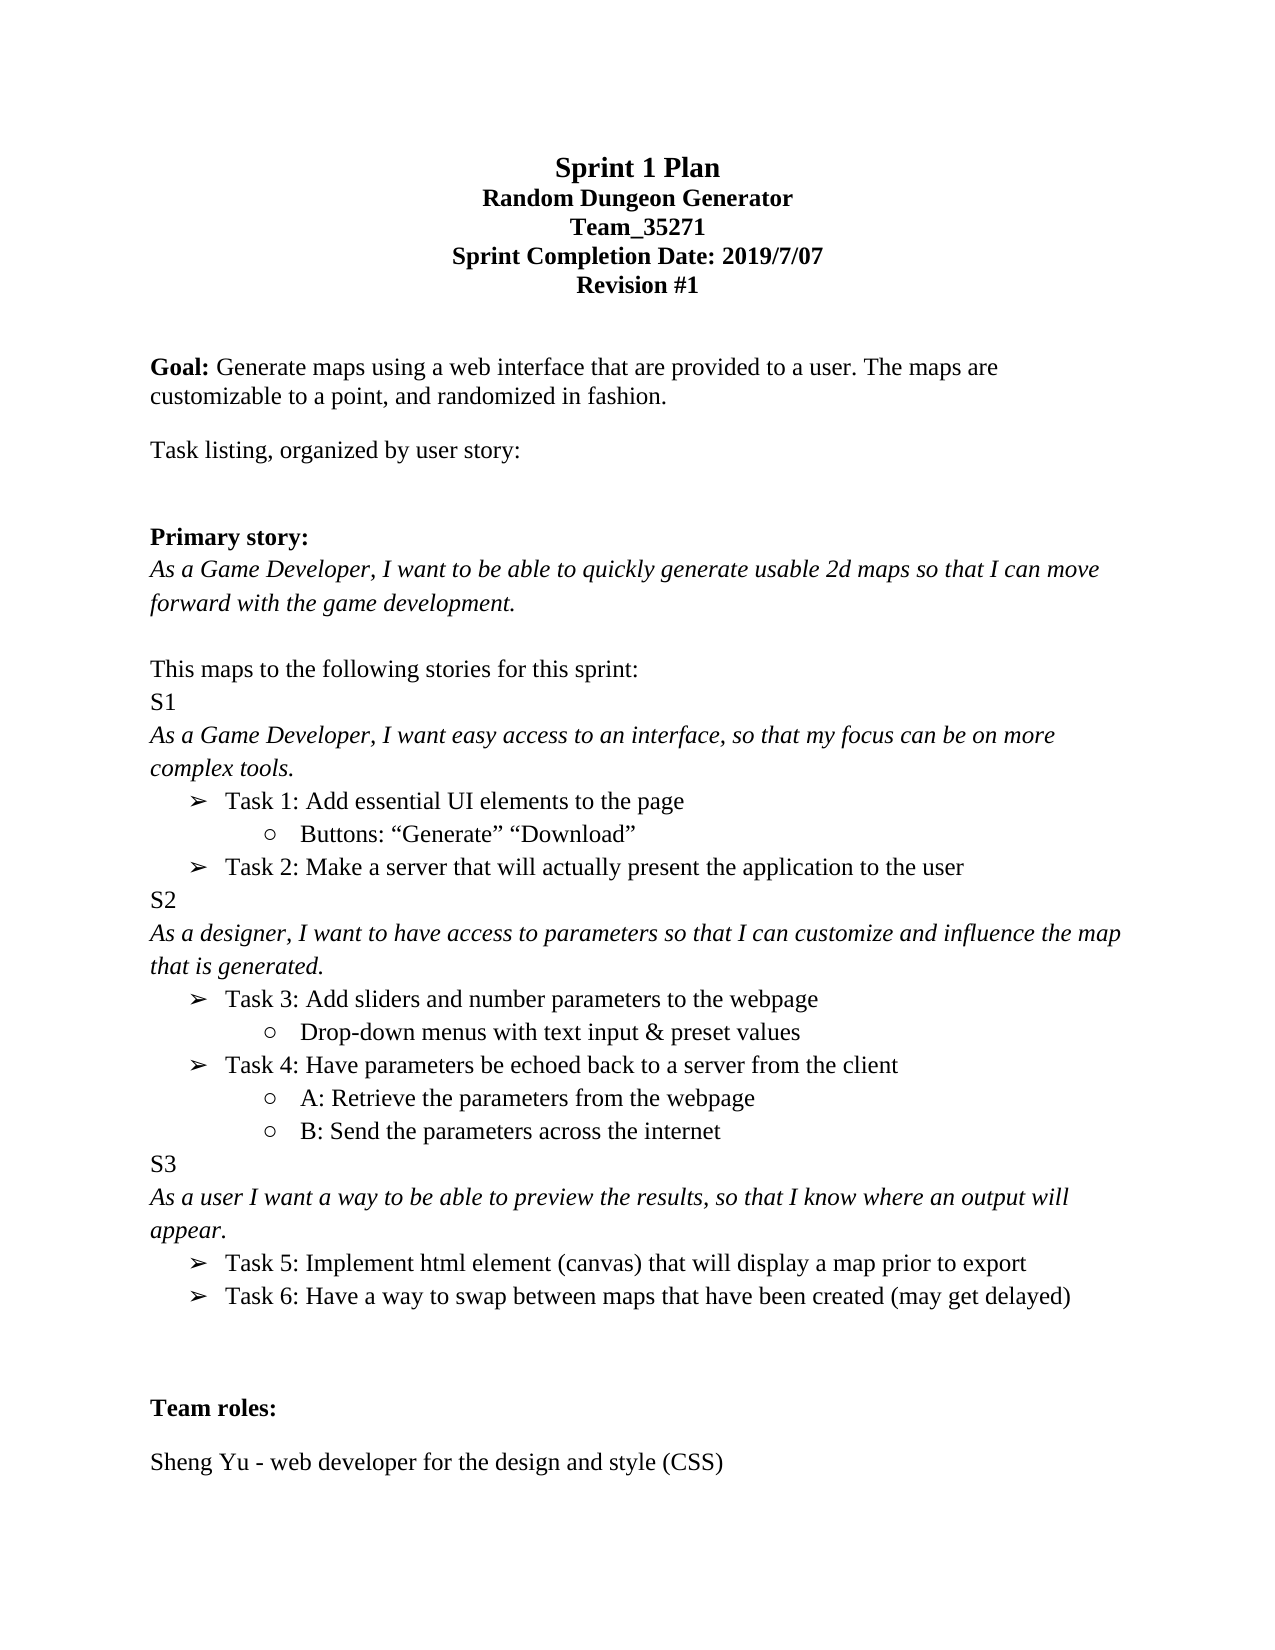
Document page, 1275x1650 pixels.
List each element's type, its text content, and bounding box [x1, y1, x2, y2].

text As a user I want a way to be able to preview the results, so that I know where an output will appear. [150, 1182, 1125, 1244]
text As a designer, I want to have access to parameters so that I can customize and influence the map that is generated. [150, 918, 1125, 979]
text Task listing, organized by user story: [150, 435, 1125, 463]
list Drop-down menus with text input & preset values [262, 1017, 1125, 1046]
text This maps to the following stories for this sprint: [150, 654, 1125, 682]
list Buttons: “Generate” “Download” [262, 819, 1125, 847]
text Sprint 1 Plan [150, 150, 1125, 183]
text Team roles: [150, 1393, 1125, 1422]
text Sprint Completion Date: 2019/7/07 [150, 241, 1125, 270]
text Team_35271 [150, 212, 1125, 241]
list Task 6: Have a way to swap between maps that have been created (may get delayed) [187, 1281, 1125, 1310]
text Primary story: As a Game Developer, I want to be able to quickly generate usable 2d maps so that I can move forward with the game development. [150, 522, 1125, 616]
list Task 1: Add essential UI elements to the page [187, 786, 1125, 814]
text Random Dungeon Generator [150, 183, 1125, 212]
list Task 3: Add sliders and number parameters to the webpage [187, 984, 1125, 1013]
list Task 4: Have parameters be echoed back to a server from the client [187, 1050, 1125, 1079]
list Task 2: Make a server that will actually present the application to the user [187, 852, 1125, 881]
text Sheng Yu - web developer for the design and style (CSS) [150, 1447, 1125, 1475]
list B: Send the parameters across the internet [262, 1116, 1125, 1145]
text S2 [150, 885, 1125, 913]
list Task 5: Implement html element (canvas) that will display a map prior to export [187, 1248, 1125, 1277]
text Goal: Generate maps using a web interface that are provided to a user. The maps are customizable to a point, and randomized in fashion. [150, 352, 1125, 410]
list A: Retrieve the parameters from the webpage [262, 1083, 1125, 1112]
text As a Game Developer, I want easy access to an interface, so that my focus can be on more complex tools. [150, 720, 1125, 781]
text Revision #1 [150, 270, 1125, 298]
text S1 [150, 687, 1125, 715]
text S3 [150, 1149, 1125, 1178]
